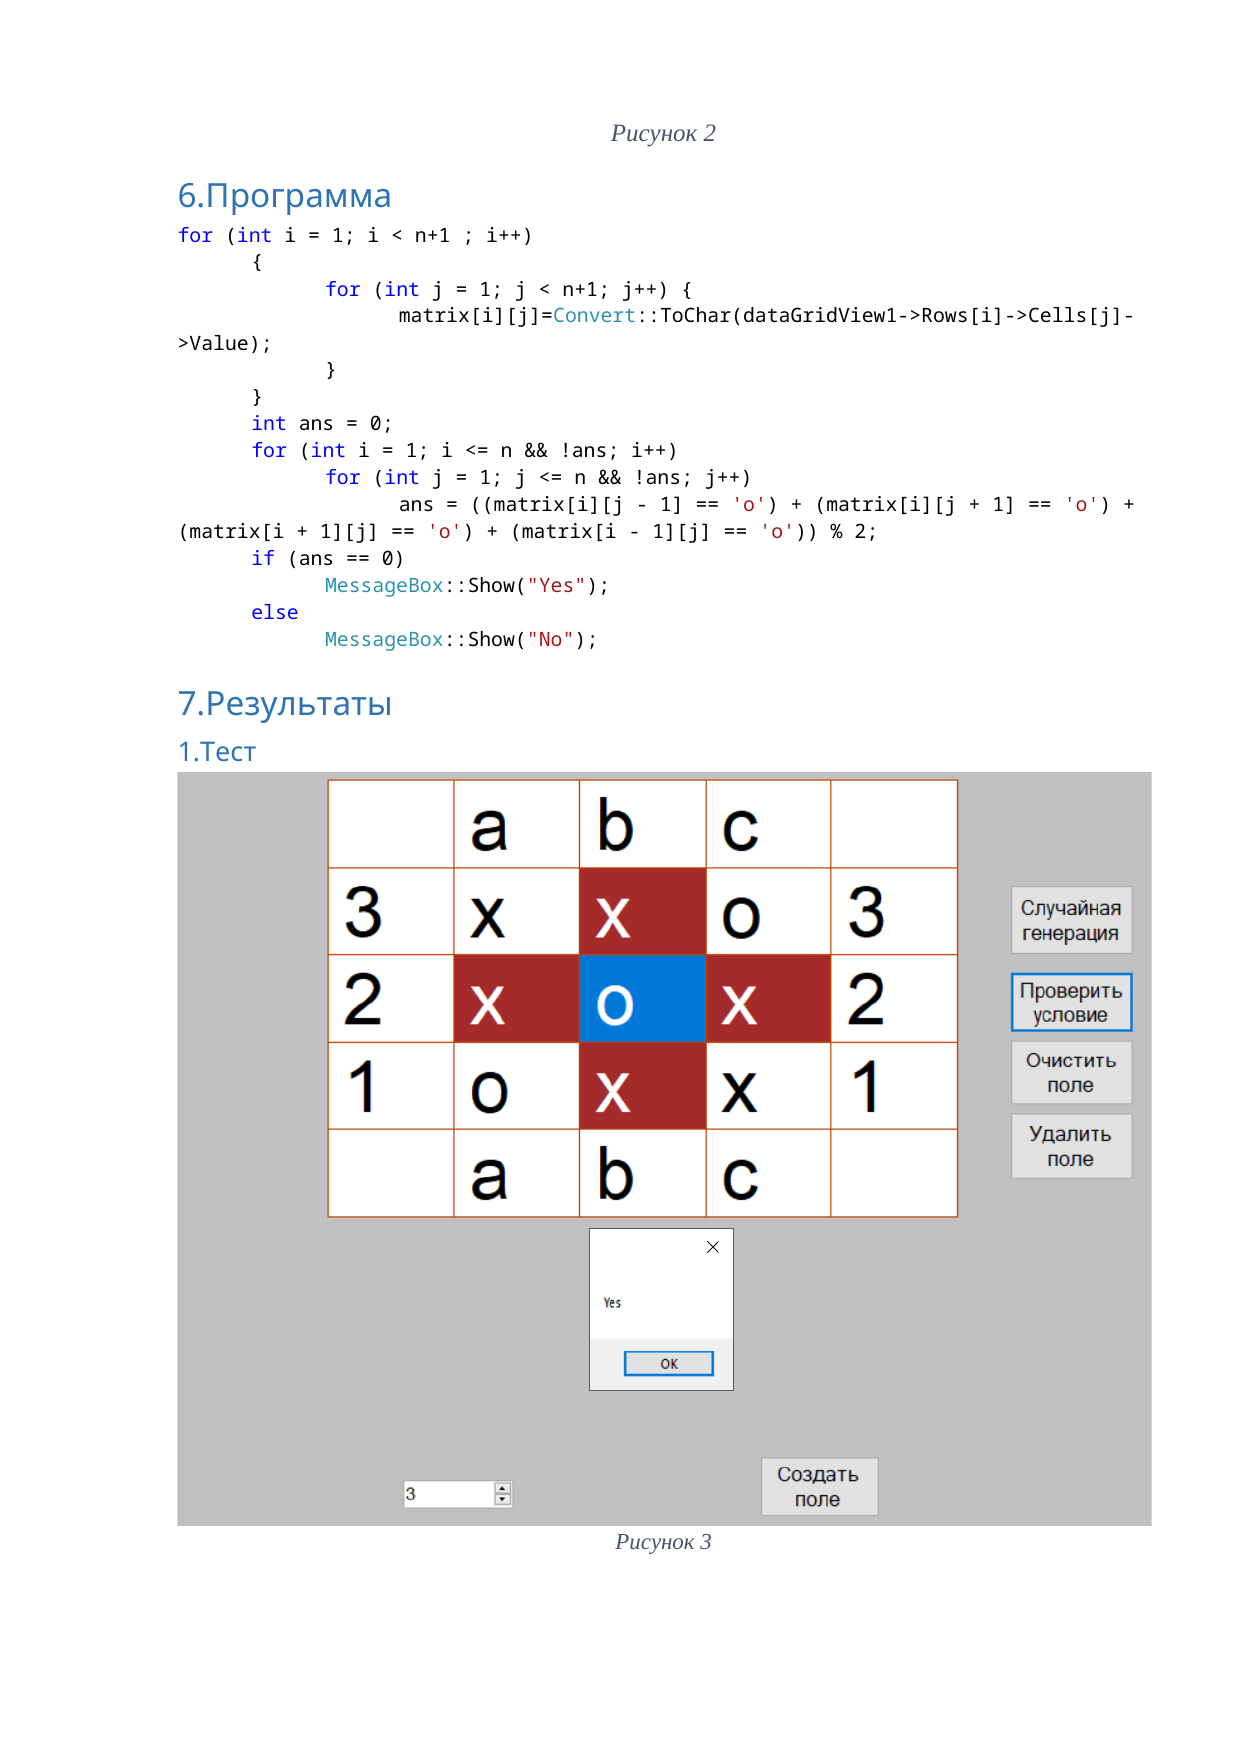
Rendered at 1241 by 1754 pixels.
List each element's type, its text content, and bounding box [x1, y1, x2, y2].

text Рисунок 3 [177, 1528, 1152, 1554]
text for (int i = 1; i < n+1 ; i++) [177, 221, 1152, 248]
subtitle 6.Программа [177, 172, 1152, 217]
text } [177, 383, 1152, 410]
text Рисунок 2 [177, 118, 1152, 147]
text else [177, 598, 1152, 626]
text if (ans == 0) [177, 544, 1152, 572]
picture [177, 772, 1152, 1526]
text for (int i = 1; i <= n && !ans; i++) [177, 437, 1152, 464]
text matrix[i][j]=Convert::ToChar(dataGridView1->Rows[i]->Cells[j]->Value); [177, 302, 1152, 356]
text { [177, 248, 1152, 275]
text } [177, 356, 1152, 383]
text for (int j = 1; j < n+1; j++) { [177, 275, 1152, 302]
text for (int j = 1; j <= n && !ans; j++) [177, 464, 1152, 491]
subtitle 7.Результаты [177, 679, 1152, 725]
text MessageBox::Show("No"); [177, 626, 1152, 652]
text ans = ((matrix[i][j - 1] == 'o') + (matrix[i][j + 1] == 'o') + (matrix[i + 1][j] == 'o') + (matrix[i - 1][j] == 'o')) % 2; [177, 491, 1152, 544]
text MessageBox::Show("Yes"); [177, 572, 1152, 598]
text int ans = 0; [177, 410, 1152, 437]
subtitle 1.Тест [177, 733, 1152, 772]
